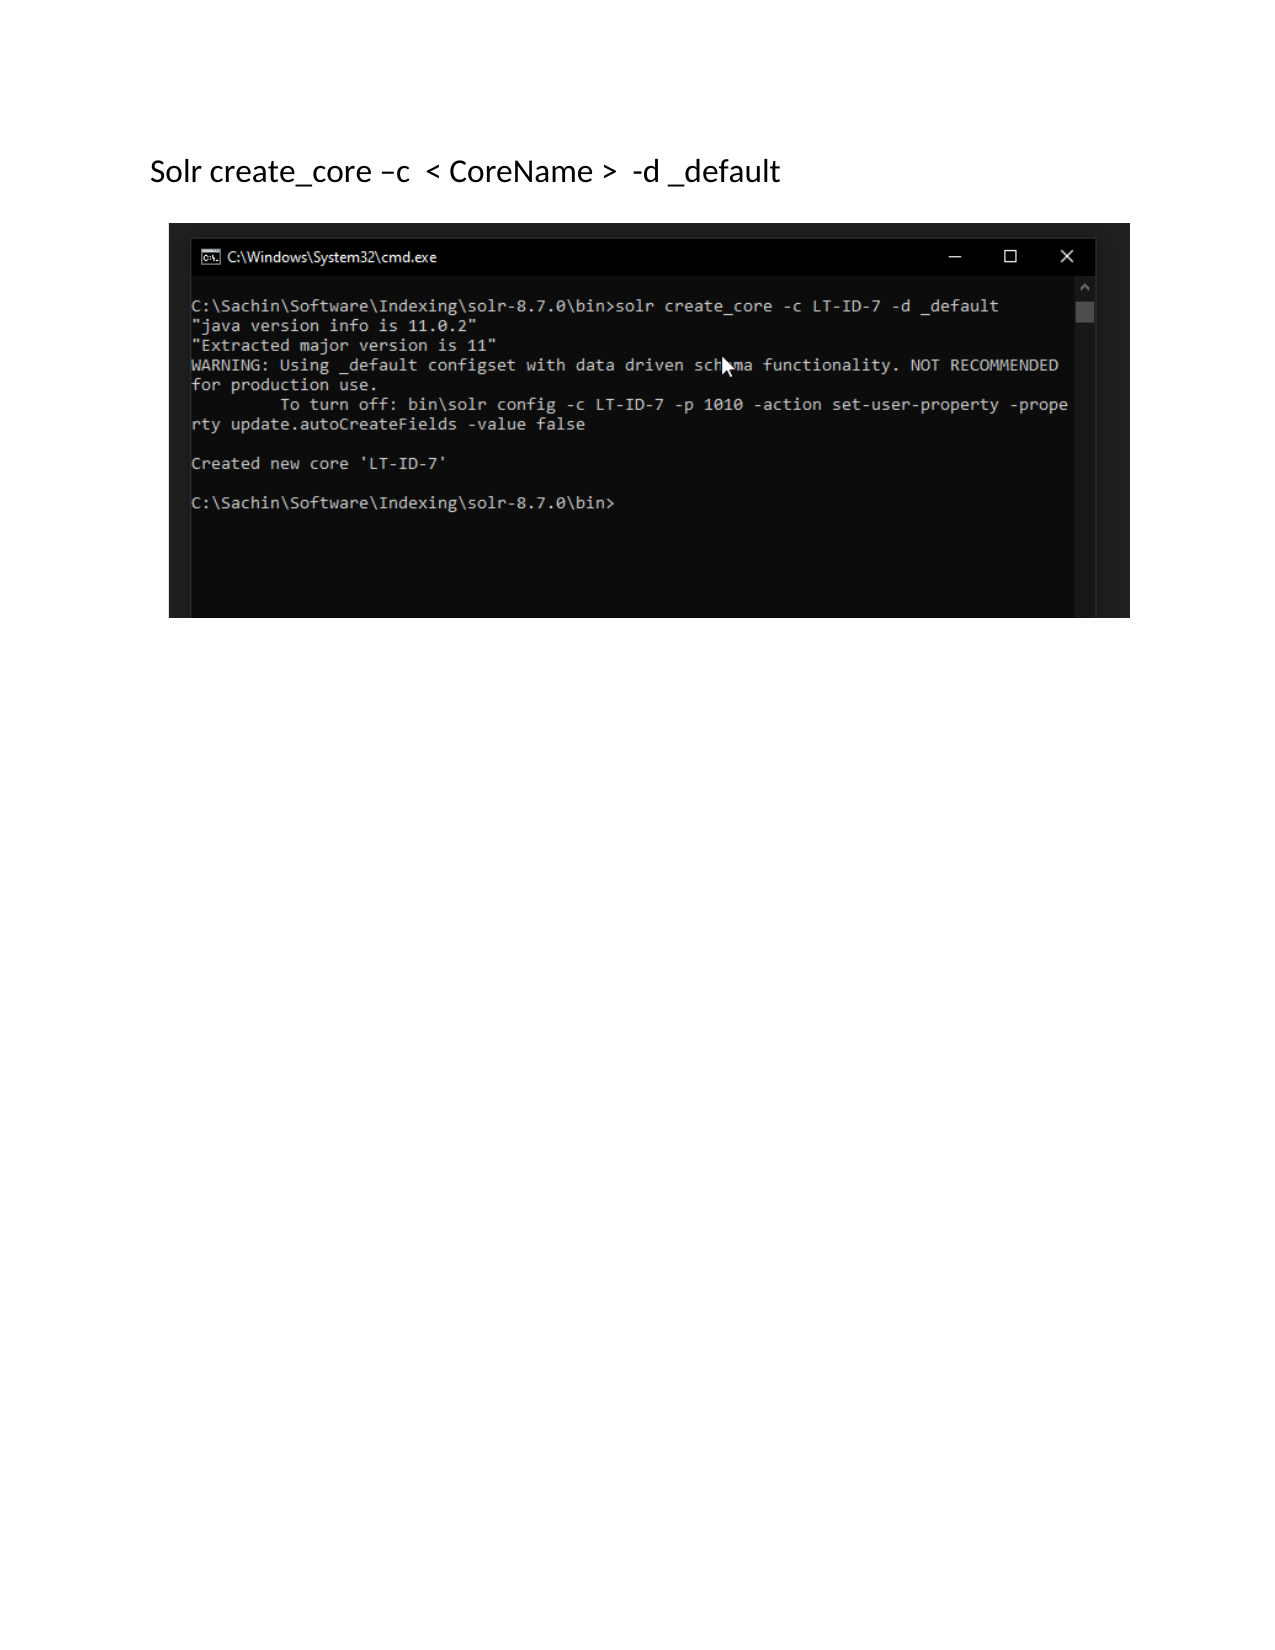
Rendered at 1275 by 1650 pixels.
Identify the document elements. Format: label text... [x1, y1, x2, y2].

text Solr create_core –c < CoreName > -d _default [150, 150, 1125, 617]
